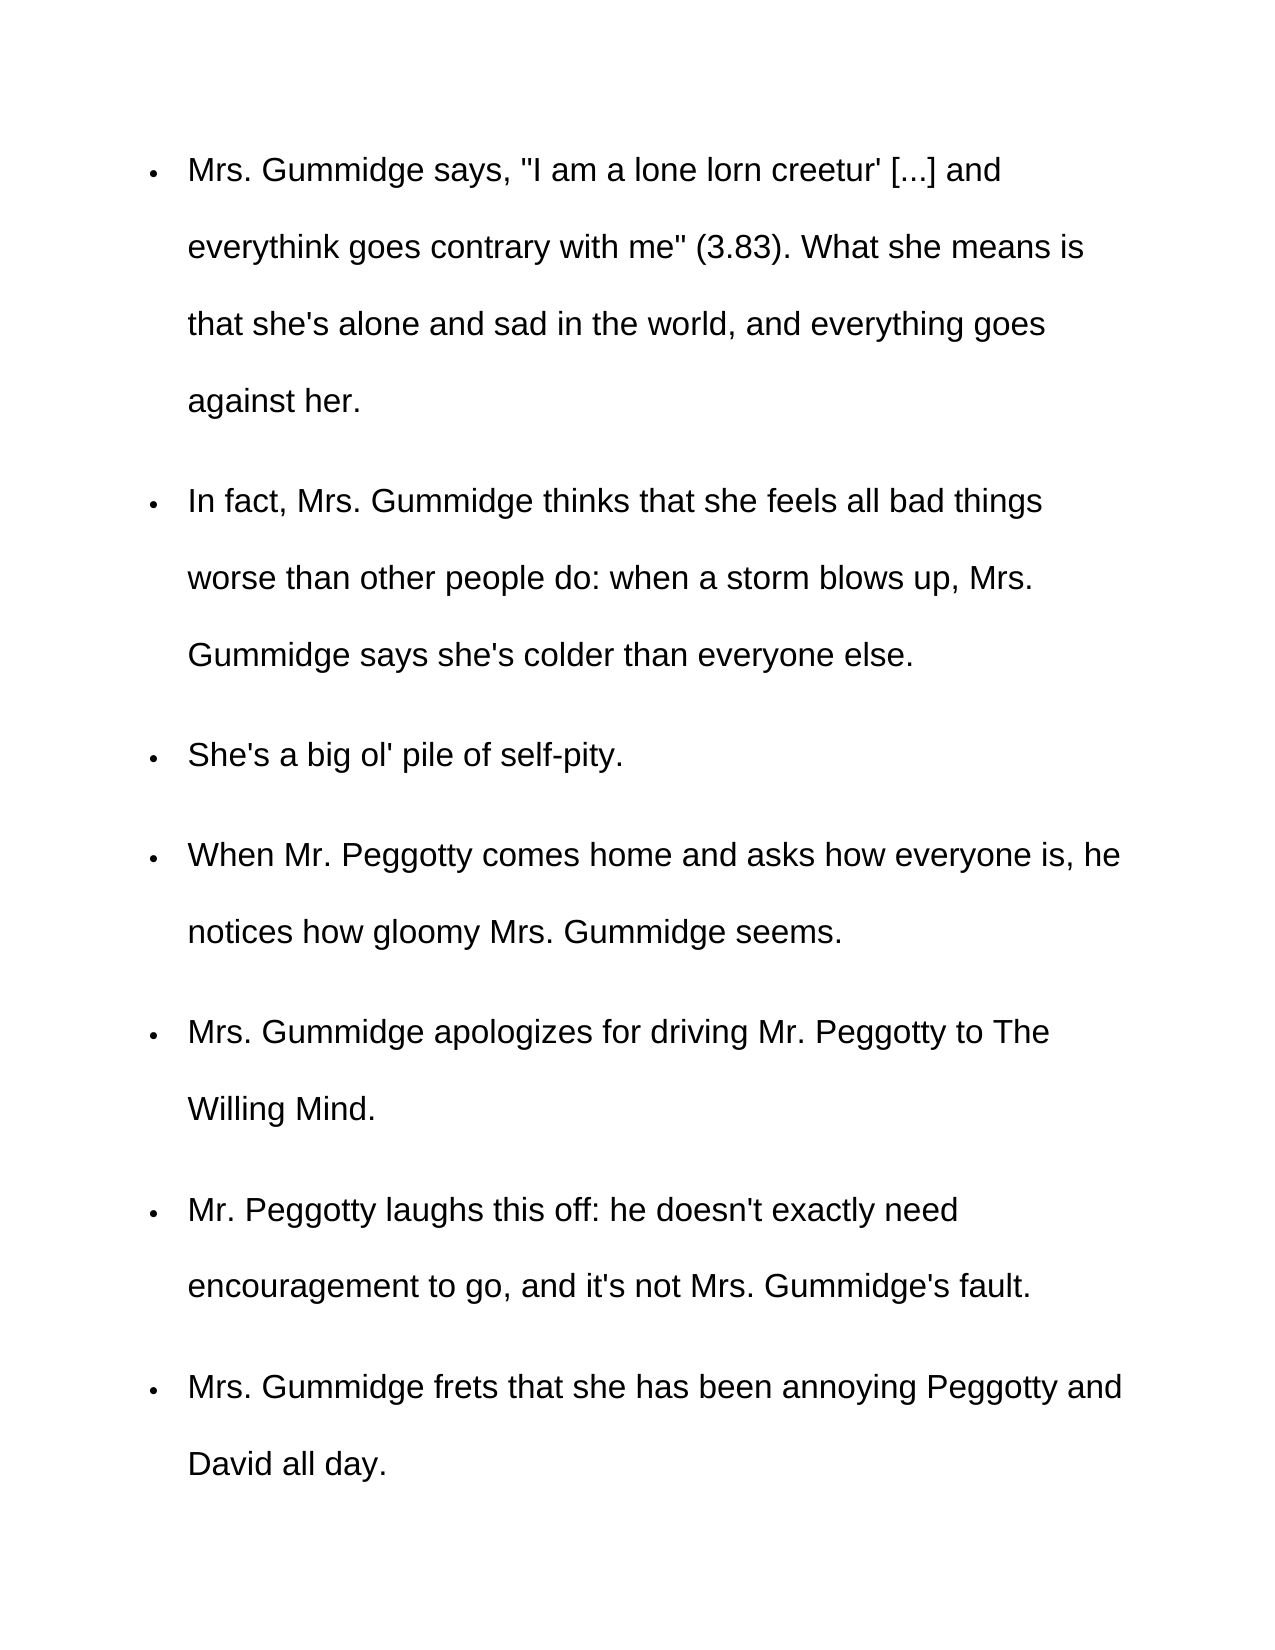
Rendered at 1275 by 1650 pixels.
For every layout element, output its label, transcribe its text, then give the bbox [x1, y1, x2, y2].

list Mrs. Gummidge says, "I am a lone lorn creetur' [...] and everythink goes contrary with me" (3.83). What she means is that she's alone and sad in the world, and everything goes against her. [150, 150, 1125, 419]
list Mrs. Gummidge apologizes for driving Mr. Peggotty to The Willing Mind. [150, 1012, 1125, 1128]
list Mrs. Gummidge frets that she has been annoying Peggotty and David all day. [150, 1367, 1125, 1482]
list In fact, Mrs. Gummidge thinks that she feels all bad things worse than other people do: when a storm blows up, Mrs. Gummidge says she's colder than everyone else. [150, 481, 1125, 673]
list She's a big ol' pile of self-pity. [150, 735, 1125, 773]
list Mr. Peggotty laughs this off: he doesn't exactly need encouragement to go, and it's not Mrs. Gummidge's fault. [150, 1190, 1125, 1305]
list When Mr. Peggotty comes home and asks how everyone is, he notices how gloomy Mrs. Gummidge seems. [150, 835, 1125, 951]
